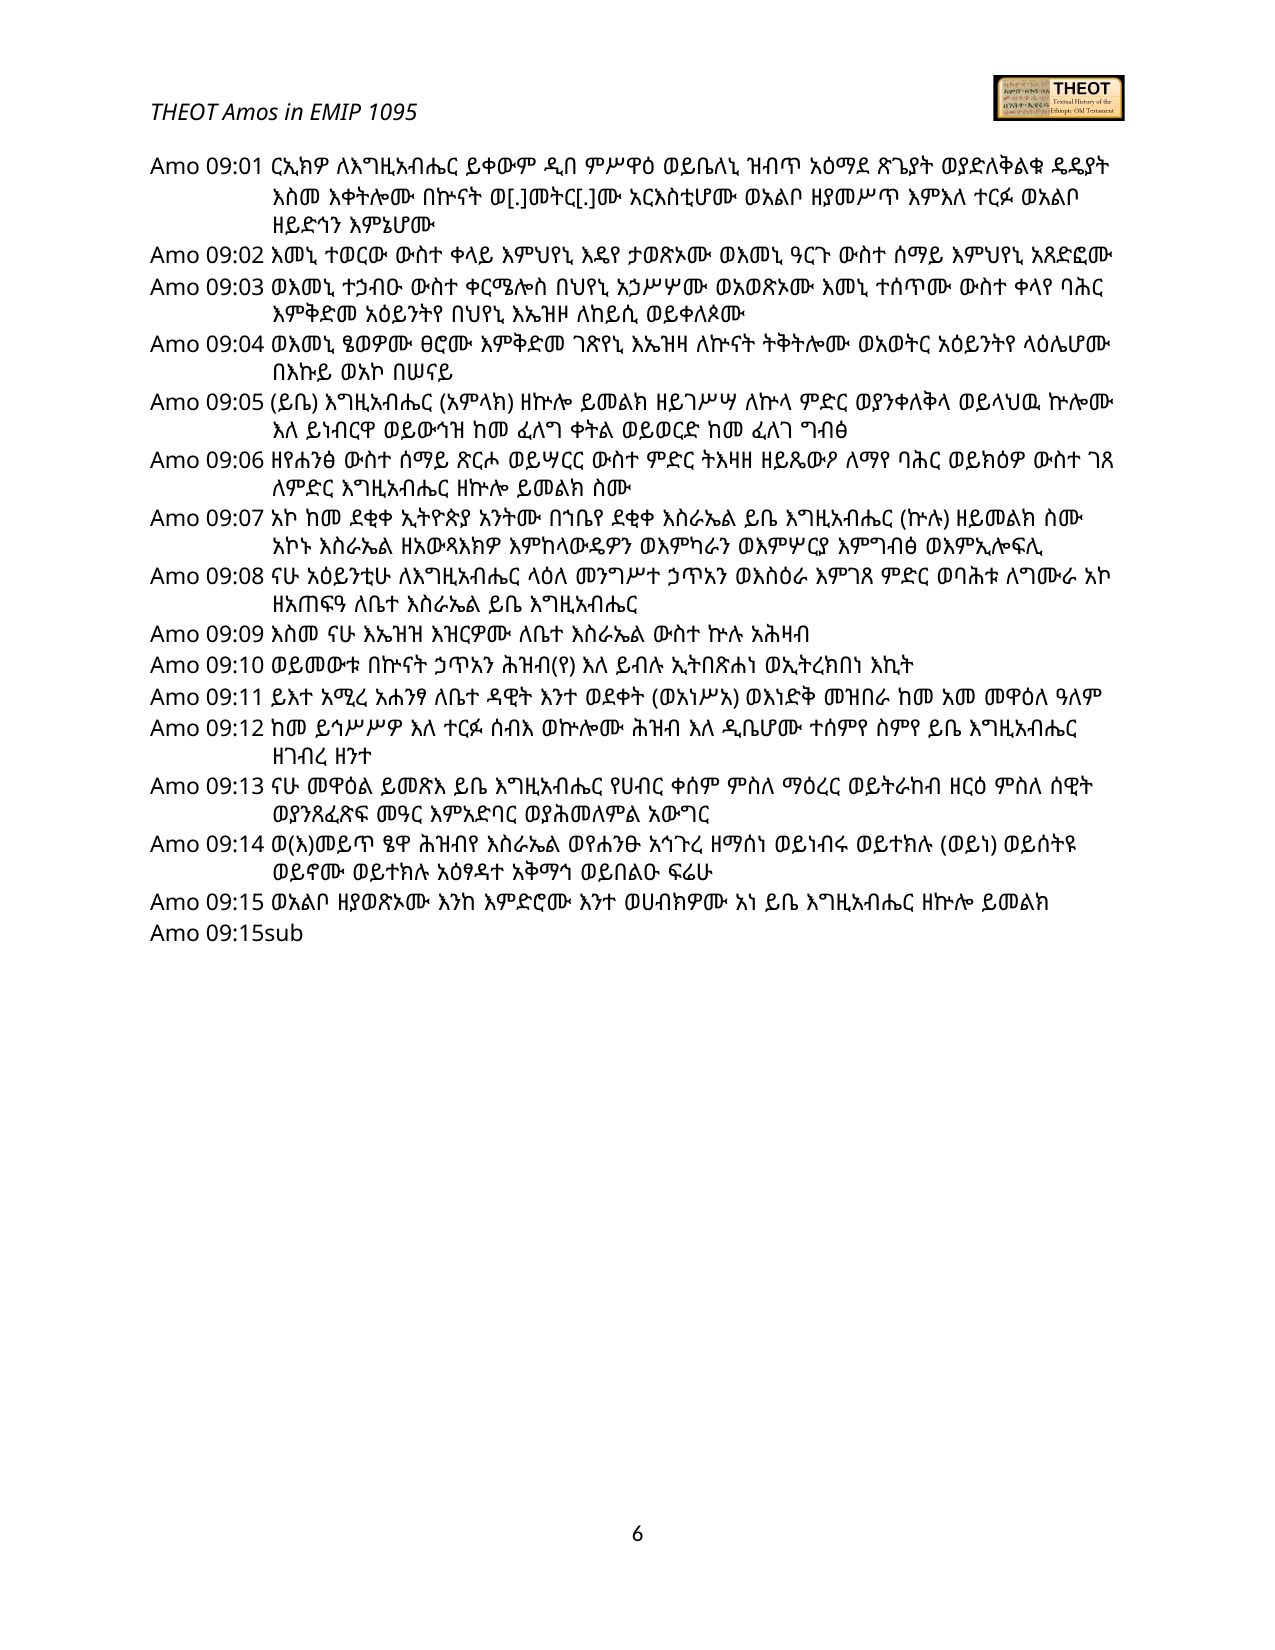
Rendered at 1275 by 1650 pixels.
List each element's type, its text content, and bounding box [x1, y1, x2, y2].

text Amo 09:01 ርኢክዎ ለእግዚአብሔር ይቀውም ዲበ ምሥዋዕ ወይቤለኒ ዝብጥ አዕማደ ጽጌያት ወያድለቅልቁ ዴዴያት እስመ እቀትሎሙ በኵናት ወ[.]መትር[.]ሙ አርእስቲሆሙ ወአልቦ ዘያመሥጥ እምእለ ተርፉ ወአልቦ ዘይድኅን እምኔሆሙ [150, 150, 1125, 239]
text Amo 09:06 ዘየሐንፅ ውስተ ሰማይ ጽርሖ ወይሣርር ውስተ ምድር ትእዛዘ ዘይጼውዖ ለማየ ባሕር ወይክዕዎ ውስተ ገጸ ለምድር እግዚአብሔር ዘኵሎ ይመልክ ስሙ [150, 444, 1125, 502]
text Amo 09:03 ወእመኒ ተኃብዑ ውስተ ቀርሜሎስ በህየኒ አኃሥሦሙ ወአወጽኦሙ እመኒ ተሰጥሙ ውስተ ቀላየ ባሕር እምቅድመ አዕይንትየ በህየኒ እኤዝዞ ለከይሲ ወይቀለጶሙ [150, 270, 1125, 328]
text Amo 09:08 ናሁ አዕይንቲሁ ለእግዚአብሔር ላዕለ መንግሥተ ኃጥአን ወእስዕራ እምገጸ ምድር ወባሕቱ ለግሙራ አኮ ዘአጠፍዓ ለቤተ እስራኤል ይቤ እግዚአብሔር [150, 560, 1125, 618]
text Amo 09:11 ይእተ አሚረ አሐንፃ ለቤተ ዳዊት እንተ ወደቀት (ወአነሥአ) ወእነድቅ መዝበራ ከመ አመ መዋዕለ ዓለም [150, 680, 1125, 712]
text Amo 09:05 (ይቤ) እግዚአብሔር (አምላክ) ዘኵሎ ይመልክ ዘይገሥሣ ለኵላ ምድር ወያንቀለቅላ ወይላህዉ ኵሎሙ እለ ይነብርዋ ወይውኅዝ ከመ ፈለግ ቀትል ወይወርድ ከመ ፈለገ ግብፅ [150, 386, 1125, 444]
text Amo 09:07 አኮ ከመ ደቂቀ ኢትዮጵያ አንትሙ በኀቤየ ደቂቀ እስራኤል ይቤ እግዚአብሔር (ኵሉ) ዘይመልክ ስሙ አኮኑ እስራኤል ዘአውጻእክዎ እምከላውዴዎን ወእምካራን ወእምሦርያ እምግብፅ ወእምኢሎፍሊ [150, 502, 1125, 560]
text Amo 09:02 እመኒ ተወርው ውስተ ቀላይ እምህየኒ እዴየ ታወጽኦሙ ወእመኒ ዓርጉ ውስተ ሰማይ እምህየኒ አጸድፎሙ [150, 239, 1125, 270]
text Amo 09:12 ከመ ይኅሥሥዎ እለ ተርፉ ሰብእ ወኵሎሙ ሕዝብ እለ ዲቤሆሙ ተሰምየ ስምየ ይቤ እግዚአብሔር ዘገብረ ዘንተ [150, 712, 1125, 769]
picture [993, 75, 1125, 121]
text Amo 09:04 ወእመኒ ፄወዎሙ ፀሮሙ እምቅድመ ገጽየኒ እኤዝዛ ለኵናት ትቅትሎሙ ወአወትር አዕይንትየ ላዕሌሆሙ በእኩይ ወአኮ በሠናይ [150, 328, 1125, 386]
text Amo 09:09 እስመ ናሁ እኤዝዝ እዝርዎሙ ለቤተ እስራኤል ውስተ ኵሉ አሕዛብ [150, 618, 1125, 649]
text Amo 09:13 ናሁ መዋዕል ይመጽእ ይቤ እግዚአብሔር የሀብር ቀሰም ምስለ ማዕረር ወይትራከብ ዘርዕ ምስለ ሰዊት ወያንጸፈጽፍ መዓር እምአድባር ወያሕመለምል አውግር [150, 769, 1125, 827]
text Amo 09:14 ወ(እ)መይጥ ፄዋ ሕዝብየ እስራኤል ወየሐንፁ አኅጉረ ዘማሰነ ወይነብሩ ወይተክሉ (ወይነ) ወይሰትዩ ወይኖሙ ወይተክሉ አዕፃዳተ አቅማኅ ወይበልዑ ፍሬሁ [150, 827, 1125, 885]
text Amo 09:15 ወአልቦ ዘያወጽኦሙ እንከ እምድሮሙ እንተ ወሀብክዎሙ አነ ይቤ እግዚአብሔር ዘኵሎ ይመልክ [150, 885, 1125, 917]
text Amo 09:10 ወይመውቱ በኵናት ኃጥአን ሕዝብ(የ) እለ ይብሉ ኢትበጽሐነ ወኢትረክበነ እኪት [150, 649, 1125, 680]
text Amo 09:15sub [150, 917, 1125, 948]
